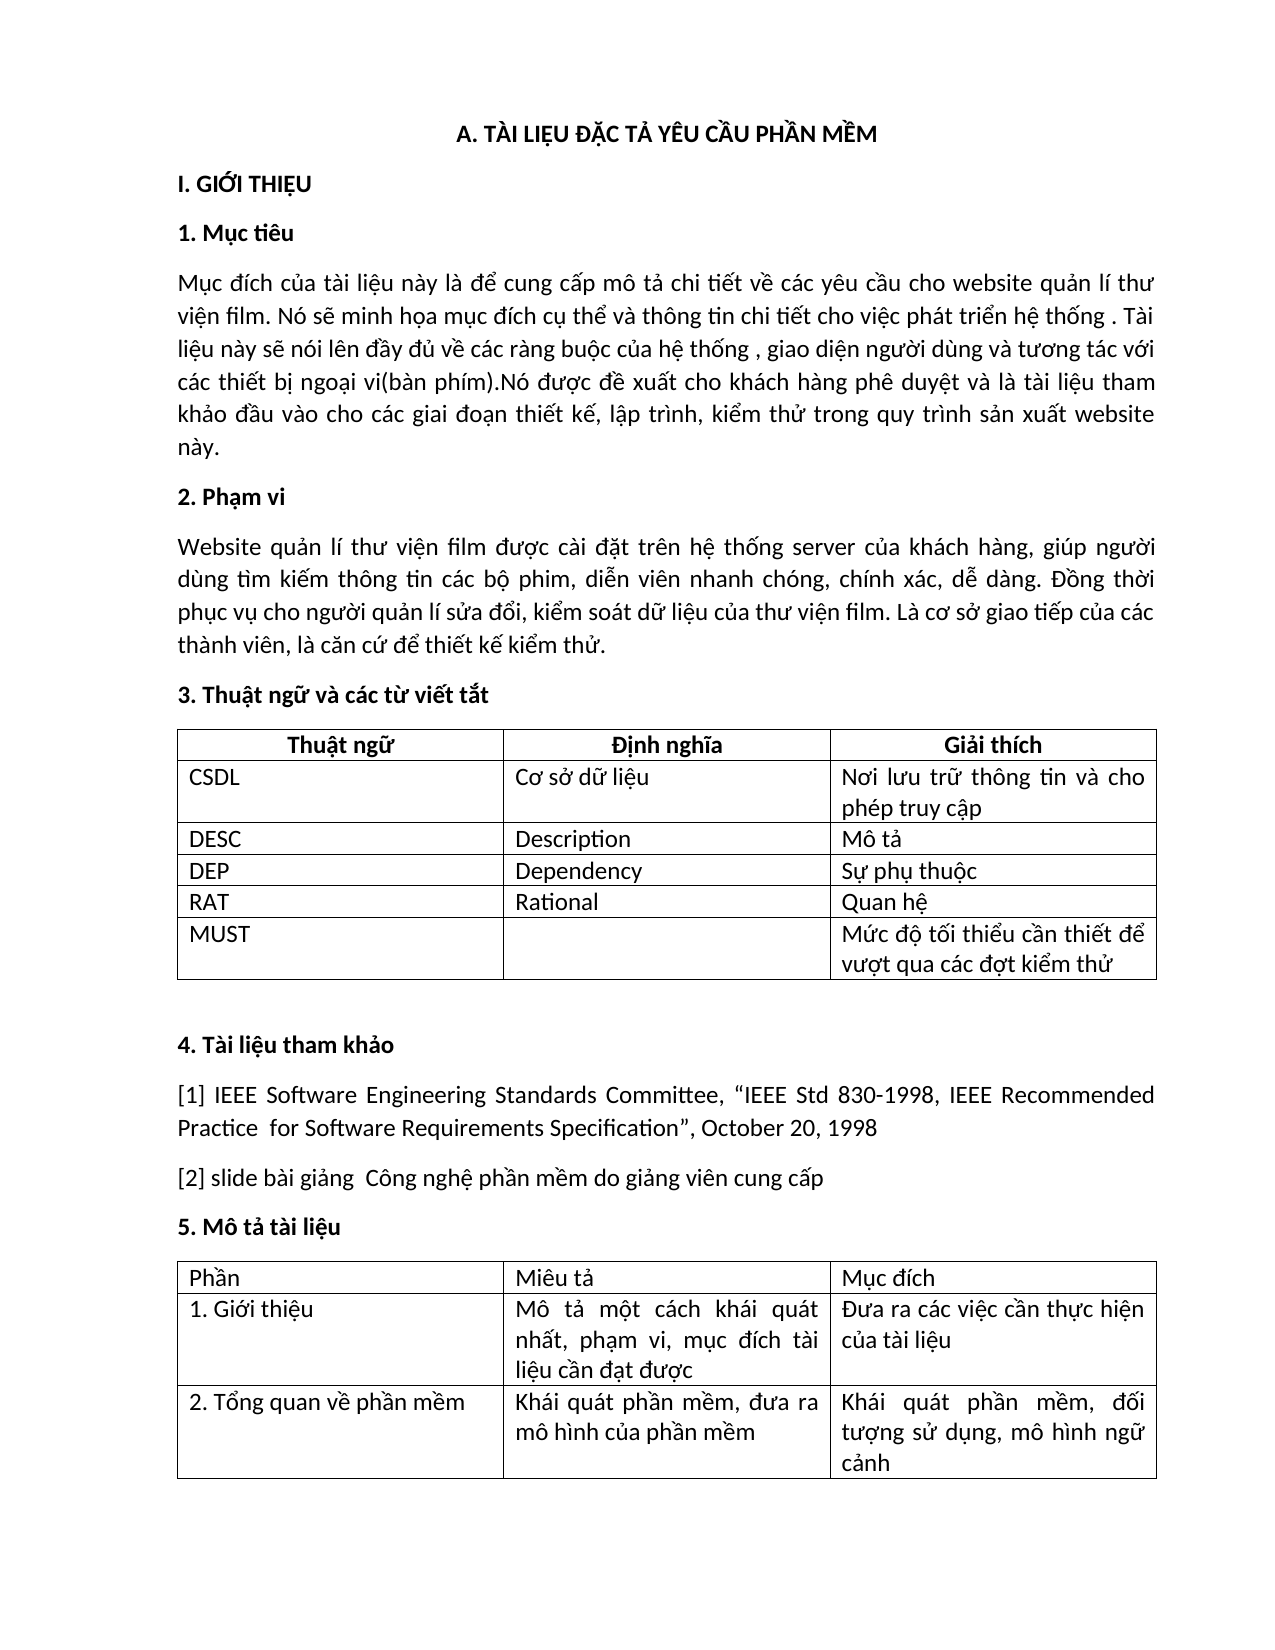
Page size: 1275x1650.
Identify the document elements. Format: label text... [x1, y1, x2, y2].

table_cell Khái quát phần mềm, đưa ra mô hình của phần mềm [504, 1386, 830, 1478]
text 3. Thuật ngữ và các từ viết tắt [177, 679, 1157, 709]
table_cell [504, 918, 830, 979]
table_cell Sự phụ thuộc [831, 855, 1156, 885]
table_cell Cơ sở dữ liệu [504, 761, 830, 822]
table_cell 2. Tổng quan về phần mềm [178, 1386, 503, 1478]
table_cell Rational [504, 886, 830, 917]
table_cell RAT [178, 886, 503, 917]
table_cell Mô tả một cách khái quát nhất, phạm vi, mục đích tài liệu cần đạt được [504, 1294, 830, 1385]
table_header Thuật ngữ [178, 730, 503, 760]
text [1] IEEE Software Engineering Standards Committee, “IEEE Std 830-1998, IEEE Recommended Practice for Software Requirements Specification”, October 20, 1998 [177, 1079, 1157, 1143]
table_cell Mô tả [831, 823, 1156, 854]
table_header Mục đích [831, 1262, 1156, 1292]
table_header Miêu tả [504, 1262, 830, 1292]
table_cell Quan hệ [831, 886, 1156, 917]
text 2. Phạm vi [177, 481, 1157, 512]
table_header Định nghĩa [504, 730, 830, 760]
text Website quản lí thư viện film được cài đặt trên hệ thống server của khách hàng, giúp người dùng tìm kiếm thông tin các bộ phim, diễn viên nhanh chóng, chính xác, dễ dàng. Đồng thời phục vụ cho người quản lí sửa đổi, kiểm soát dữ liệu của thư viện film. Là cơ sở giao tiếp của các thành viên, là căn cứ để thiết kế kiểm thử. [177, 531, 1157, 660]
text [2] slide bài giảng Công nghệ phần mềm do giảng viên cung cấp [177, 1162, 1157, 1192]
table_cell Khái quát phần mềm, đối tượng sử dụng, mô hình ngữ cảnh [831, 1386, 1156, 1478]
table_cell DEP [178, 855, 503, 885]
table_cell Description [504, 823, 830, 854]
text I. GIỚI THIỆU [177, 168, 1157, 198]
table_cell Nơi lưu trữ thông tin và cho phép truy cập [831, 761, 1156, 822]
table_header Giải thích [831, 730, 1156, 760]
table_cell Mức độ tối thiểu cần thiết để vượt qua các đợt kiểm thử [831, 918, 1156, 979]
text 1. Mục tiêu [177, 217, 1157, 248]
table_cell 1. Giới thiệu [178, 1294, 503, 1385]
table_header Phần [178, 1262, 503, 1292]
table_cell Dependency [504, 855, 830, 885]
table_cell DESC [178, 823, 503, 854]
table_cell MUST [178, 918, 503, 979]
table_cell Đưa ra các việc cần thực hiện của tài liệu [831, 1294, 1156, 1385]
text A. TÀI LIỆU ĐẶC TẢ YÊU CẦU PHẦN MỀM [177, 118, 1157, 149]
text 4. Tài liệu tham khảo [177, 1029, 1157, 1060]
text Mục đích của tài liệu này là để cung cấp mô tả chi tiết về các yêu cầu cho website quản lí thư viện film. Nó sẽ minh họa mục đích cụ thể và thông tin chi tiết cho việc phát triển hệ thống . Tài liệu này sẽ nói lên đầy đủ về các ràng buộc của hệ thống , giao diện người dùng và tương tác với các thiết bị ngoại vi(bàn phím).Nó được đề xuất cho khách hàng phê duyệt và là tài liệu tham khảo đầu vào cho các giai đoạn thiết kế, lập trình, kiểm thử trong quy trình sản xuất website này. [177, 267, 1157, 462]
table_cell CSDL [178, 761, 503, 822]
text 5. Mô tả tài liệu [177, 1211, 1157, 1242]
